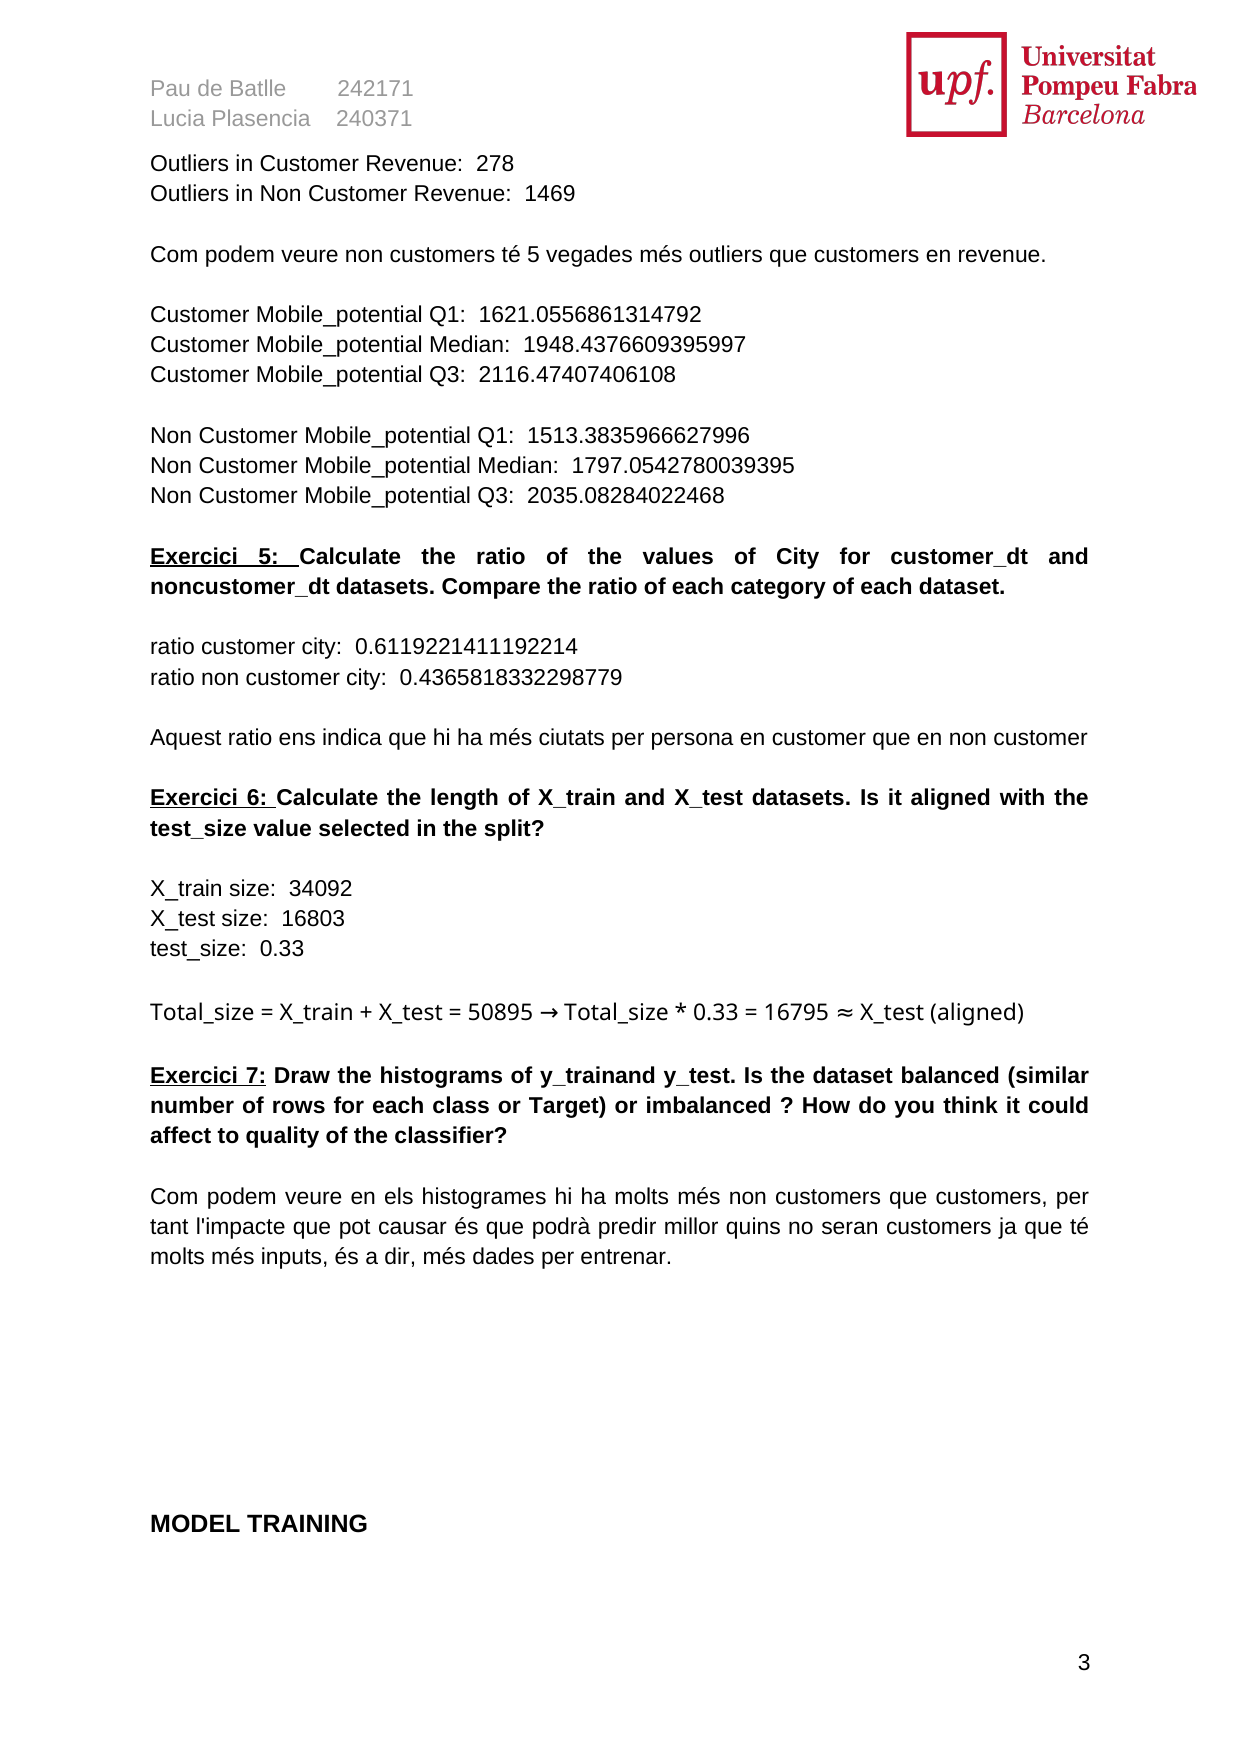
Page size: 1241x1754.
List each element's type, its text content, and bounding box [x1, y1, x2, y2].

picture [906, 32, 1197, 137]
text Non Customer Mobile_potential Q3: 2035.08284022468 [150, 482, 1090, 509]
text Outliers in Non Customer Revenue: 1469 [150, 180, 1090, 207]
text Com podem veure en els histogrames hi ha molts més non customers que customers, per tant l'impacte que pot causar és que podrà predir millor quins no seran customers ja que té molts més inputs, és a dir, més dades per entrenar. [150, 1183, 1090, 1269]
text X_train size: 34092 [150, 875, 1090, 901]
text Total_size = X_train + X_test = 50895 → Total_size * 0.33 = 16795 ≈ X_test (aligned) [150, 996, 1090, 1027]
text Non Customer Mobile_potential Q1: 1513.3835966627996 [150, 422, 1090, 448]
text Exercici 6: Calculate the length of X_train and X_test datasets. Is it aligned with the test_size value selected in the split? [150, 784, 1090, 841]
text Customer Mobile_potential Q3: 2116.47407406108 [150, 361, 1090, 388]
text Customer Mobile_potential Q1: 1621.0556861314792 [150, 301, 1090, 327]
text ratio customer city: 0.6119221411192214 [150, 633, 1090, 660]
text Exercici 5: Calculate the ratio of the values of City for customer_dt and noncustomer_dt datasets. Compare the ratio of each category of each dataset. [150, 543, 1090, 599]
text Non Customer Mobile_potential Median: 1797.0542780039395 [150, 452, 1090, 478]
text Aquest ratio ens indica que hi ha més ciutats per persona en customer que en non customer [150, 724, 1090, 750]
text ratio non customer city: 0.4365818332298779 [150, 663, 1090, 690]
text Com podem veure non customers té 5 vegades més outliers que customers en revenue. [150, 241, 1090, 267]
text test_size: 0.33 [150, 935, 1090, 962]
text Exercici 7: Draw the histograms of y_trainand y_test. Is the dataset balanced (similar number of rows for each class or Target) or imbalanced ? How do you think it could affect to quality of the classifier? [150, 1062, 1090, 1149]
text X_test size: 16803 [150, 905, 1090, 932]
text Customer Mobile_potential Median: 1948.4376609395997 [150, 331, 1090, 358]
text MODEL TRAINING [150, 1509, 1090, 1538]
text Outliers in Customer Revenue: 278 [150, 150, 1090, 176]
